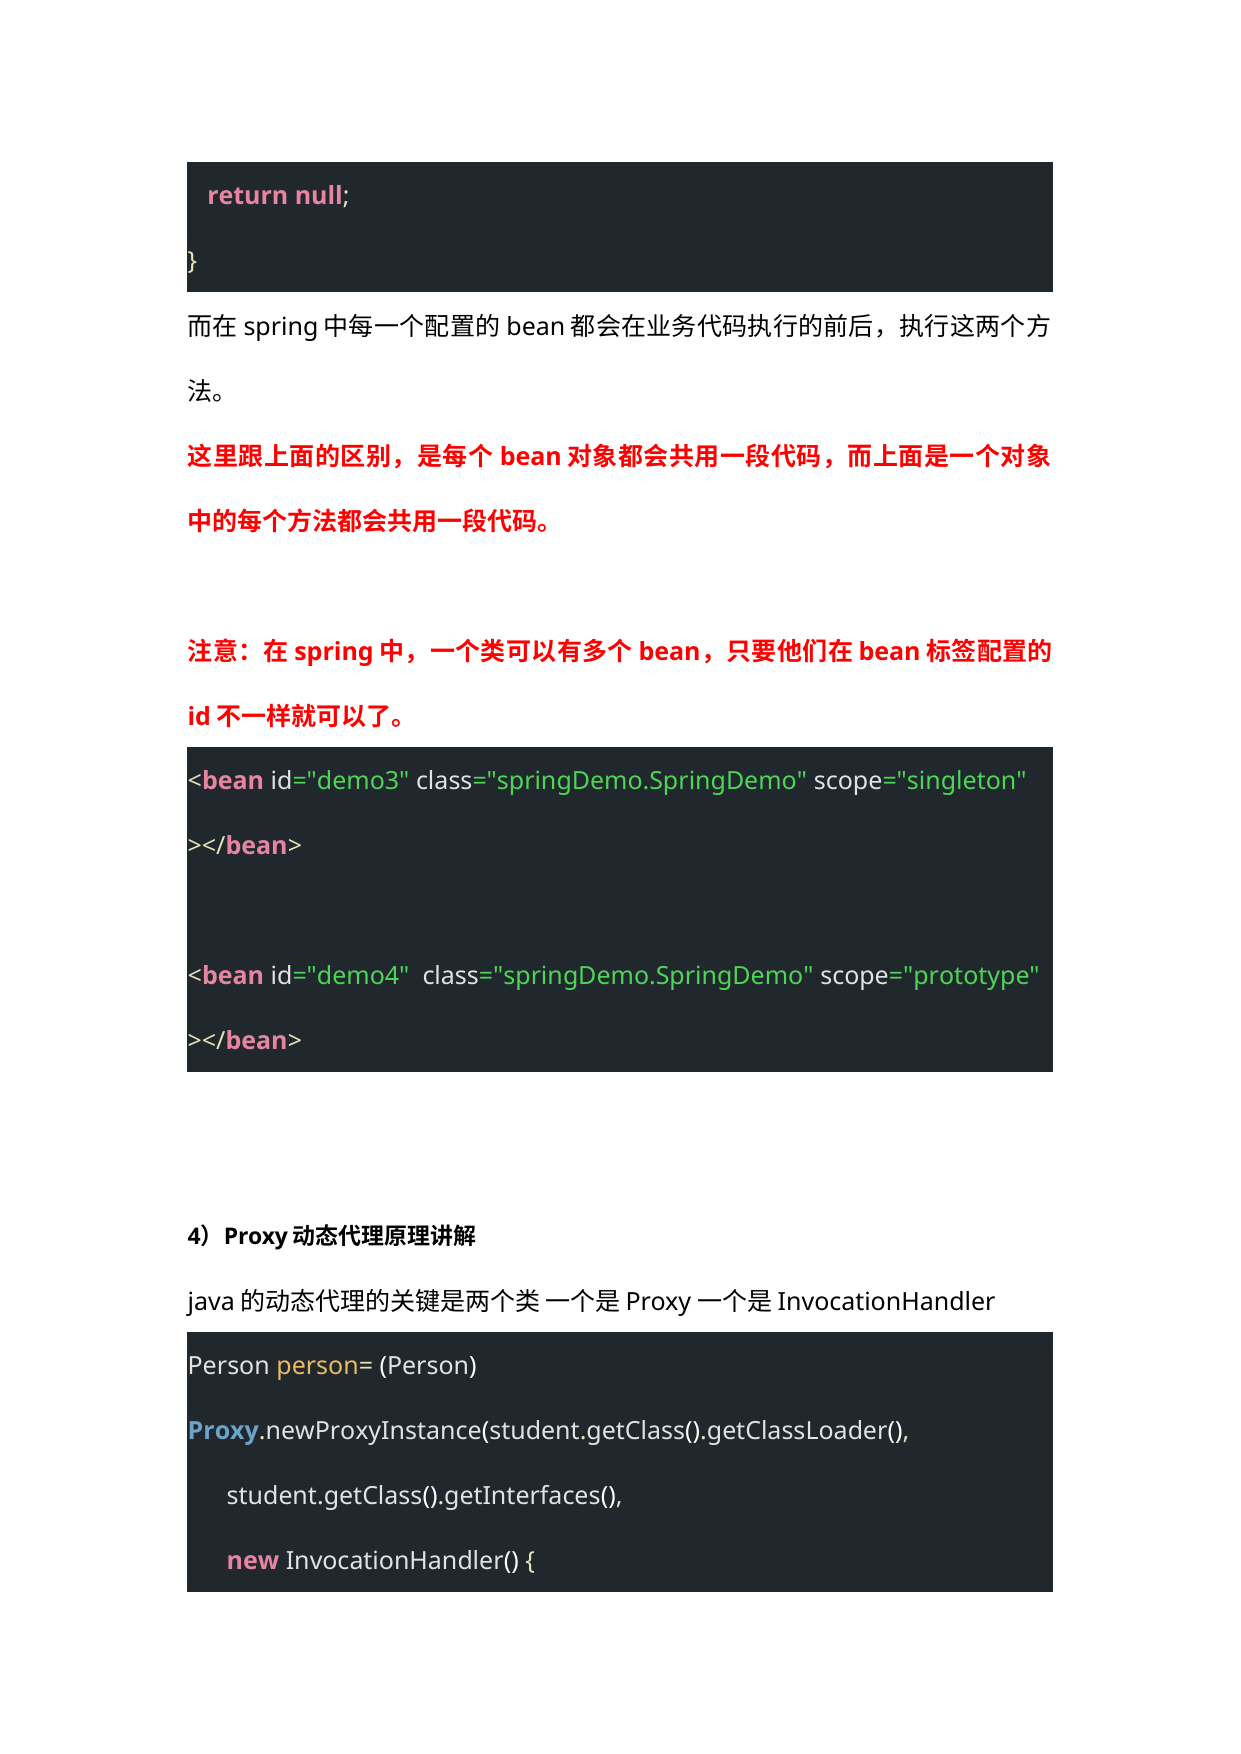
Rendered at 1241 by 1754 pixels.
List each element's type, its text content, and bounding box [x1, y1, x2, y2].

text 4）Proxy动态代理原理讲解 [187, 1202, 1053, 1267]
text java的动态代理的关键是两个类 一个是Proxy 一个是InvocationHandler [187, 1267, 1053, 1332]
text 这里跟上面的区别，是每个bean对象都会共用一段代码，而上面是一个对象中的每个方法都会共用一段代码。 [187, 422, 1053, 552]
text <bean id="demo4" class="springDemo.SpringDemo" scope="prototype" ></bean> [187, 877, 1053, 1072]
text 而在spring中每一个配置的bean都会在业务代码执行的前后，执行这两个方法。 [187, 292, 1053, 422]
text 注意：在spring中，一个类可以有多个bean，只要他们在bean标签配置的id不一样就可以了。 [187, 617, 1053, 747]
text <bean id="demo3" class="springDemo.SpringDemo" scope="singleton" ></bean> [187, 747, 1053, 877]
